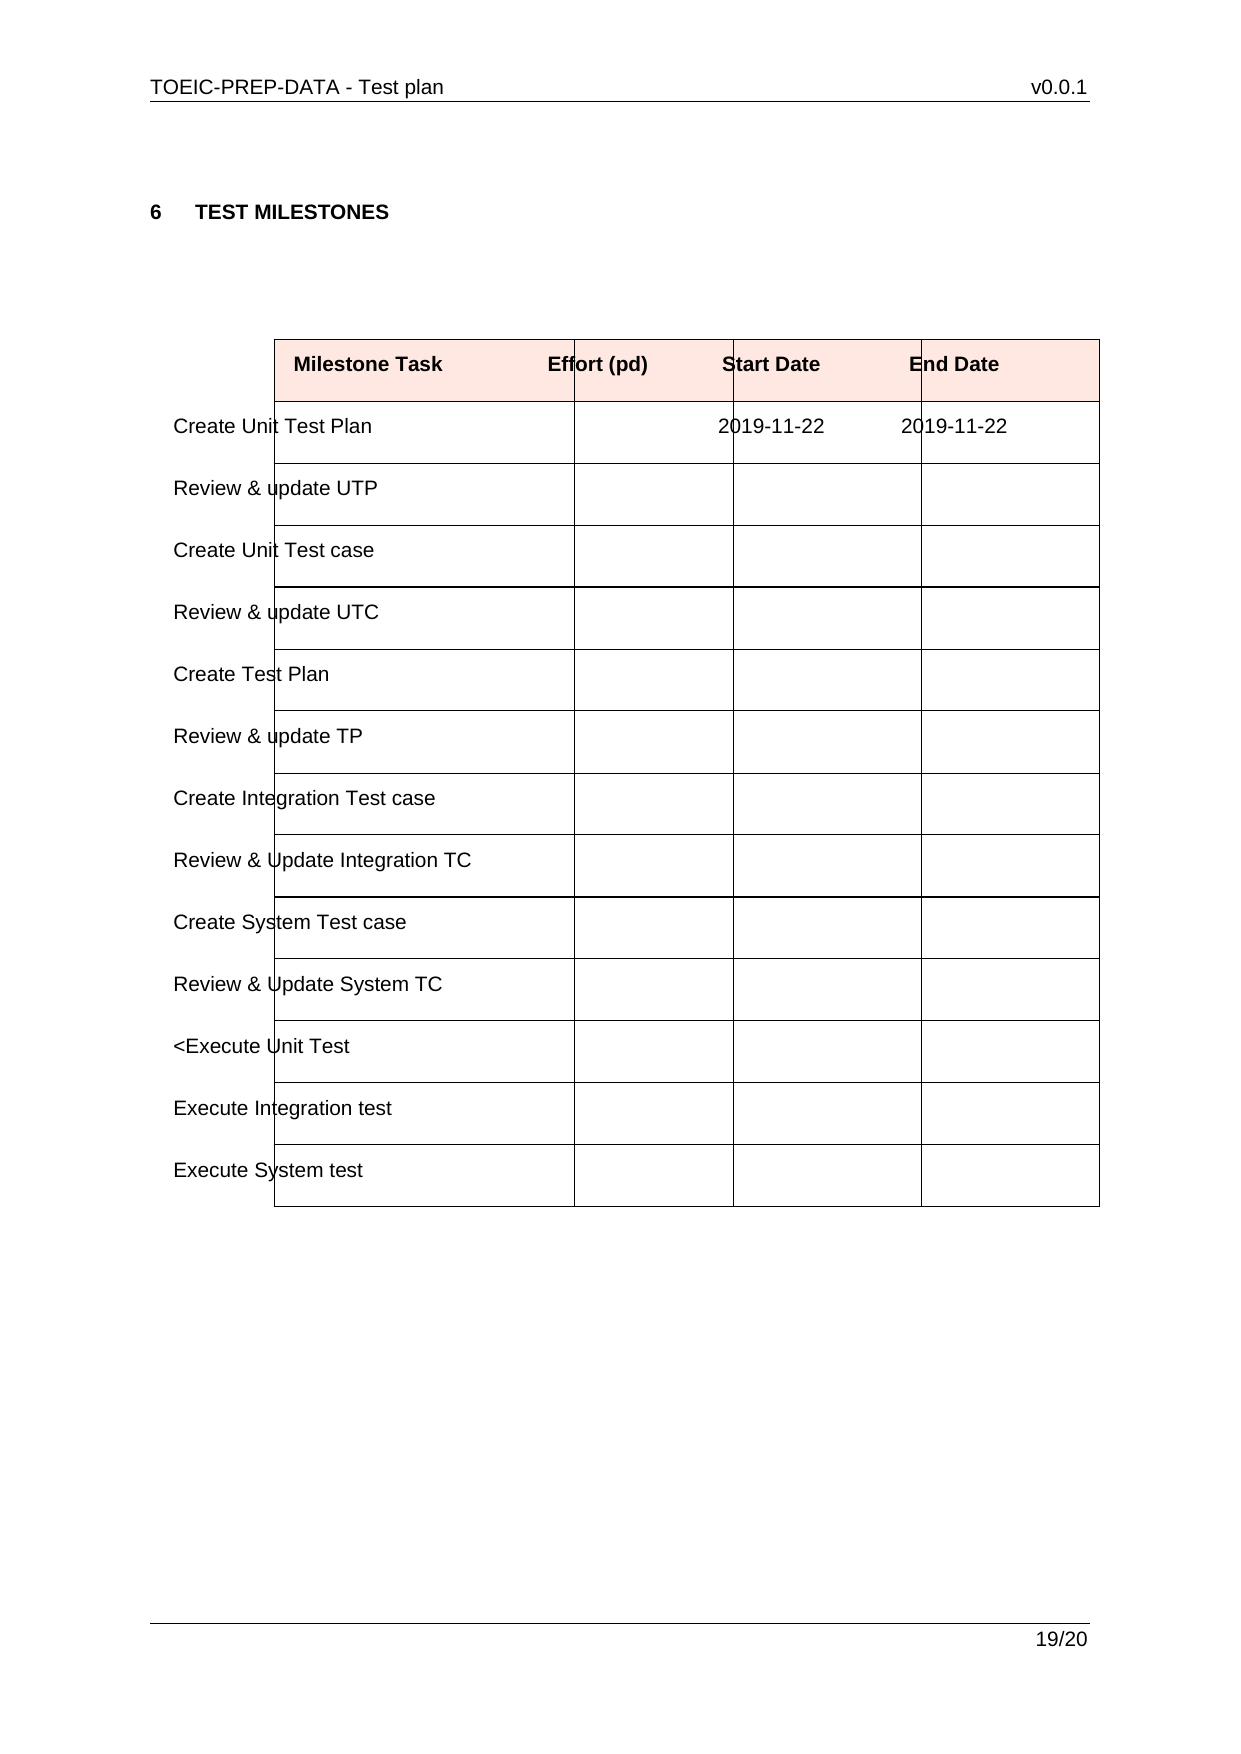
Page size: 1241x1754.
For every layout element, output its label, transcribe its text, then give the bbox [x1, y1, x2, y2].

table_cell [734, 835, 921, 896]
table_cell [575, 959, 733, 1020]
table_cell [575, 526, 733, 586]
table_cell Review & update TP [275, 711, 574, 772]
table_cell Create System Test case [275, 898, 574, 958]
table_header Effort (pd) [575, 340, 733, 401]
table_cell Execute System test [275, 1145, 574, 1206]
table_cell [922, 1145, 1099, 1206]
table_cell Create Test Plan [275, 650, 574, 710]
table_cell Review & update UTP [275, 464, 574, 524]
table_cell [734, 711, 921, 772]
table_cell [734, 464, 921, 524]
subtitle TEST MILESTONES [150, 200, 1090, 224]
table_cell 2019-11-22 [922, 402, 1099, 462]
table_cell [575, 464, 733, 524]
table_cell Review & Update Integration TC [275, 835, 574, 896]
table_cell [922, 774, 1099, 834]
table_header End Date [922, 340, 1099, 401]
table_cell Review & Update System TC [275, 959, 574, 1020]
table_cell [734, 1083, 921, 1144]
table_header Start Date [734, 340, 921, 401]
table_cell [734, 774, 921, 834]
table_cell Create Unit Test Plan [275, 402, 574, 462]
table_cell [734, 1021, 921, 1082]
table_cell [922, 464, 1099, 524]
table_cell 2019-11-22 [734, 402, 921, 462]
table_cell [922, 1021, 1099, 1082]
table_cell [922, 588, 1099, 648]
table_cell [575, 650, 733, 710]
table_cell [922, 835, 1099, 896]
table_cell [575, 1083, 733, 1144]
table_cell [575, 711, 733, 772]
table_cell [734, 959, 921, 1020]
table_cell [734, 1145, 921, 1206]
table_cell [734, 650, 921, 710]
table_cell [922, 898, 1099, 958]
table_header Milestone Task [275, 340, 574, 401]
table_cell Execute Integration test [275, 1083, 574, 1144]
table_cell Create Integration Test case [275, 774, 574, 834]
table_cell [575, 898, 733, 958]
table_cell [922, 650, 1099, 710]
table_cell [575, 402, 733, 462]
table_cell [575, 1145, 733, 1206]
table_cell [575, 588, 733, 648]
table_cell [575, 1021, 733, 1082]
table_cell [922, 711, 1099, 772]
table_cell [734, 526, 921, 586]
table_cell [922, 526, 1099, 586]
table_cell [575, 774, 733, 834]
table_cell [922, 1083, 1099, 1144]
table_cell Create Unit Test case [275, 526, 574, 586]
table_cell [922, 959, 1099, 1020]
table_cell Review & update UTC [275, 588, 574, 648]
table_cell [575, 835, 733, 896]
table_cell [734, 588, 921, 648]
table_cell <Execute Unit Test [275, 1021, 574, 1082]
table_cell [734, 898, 921, 958]
